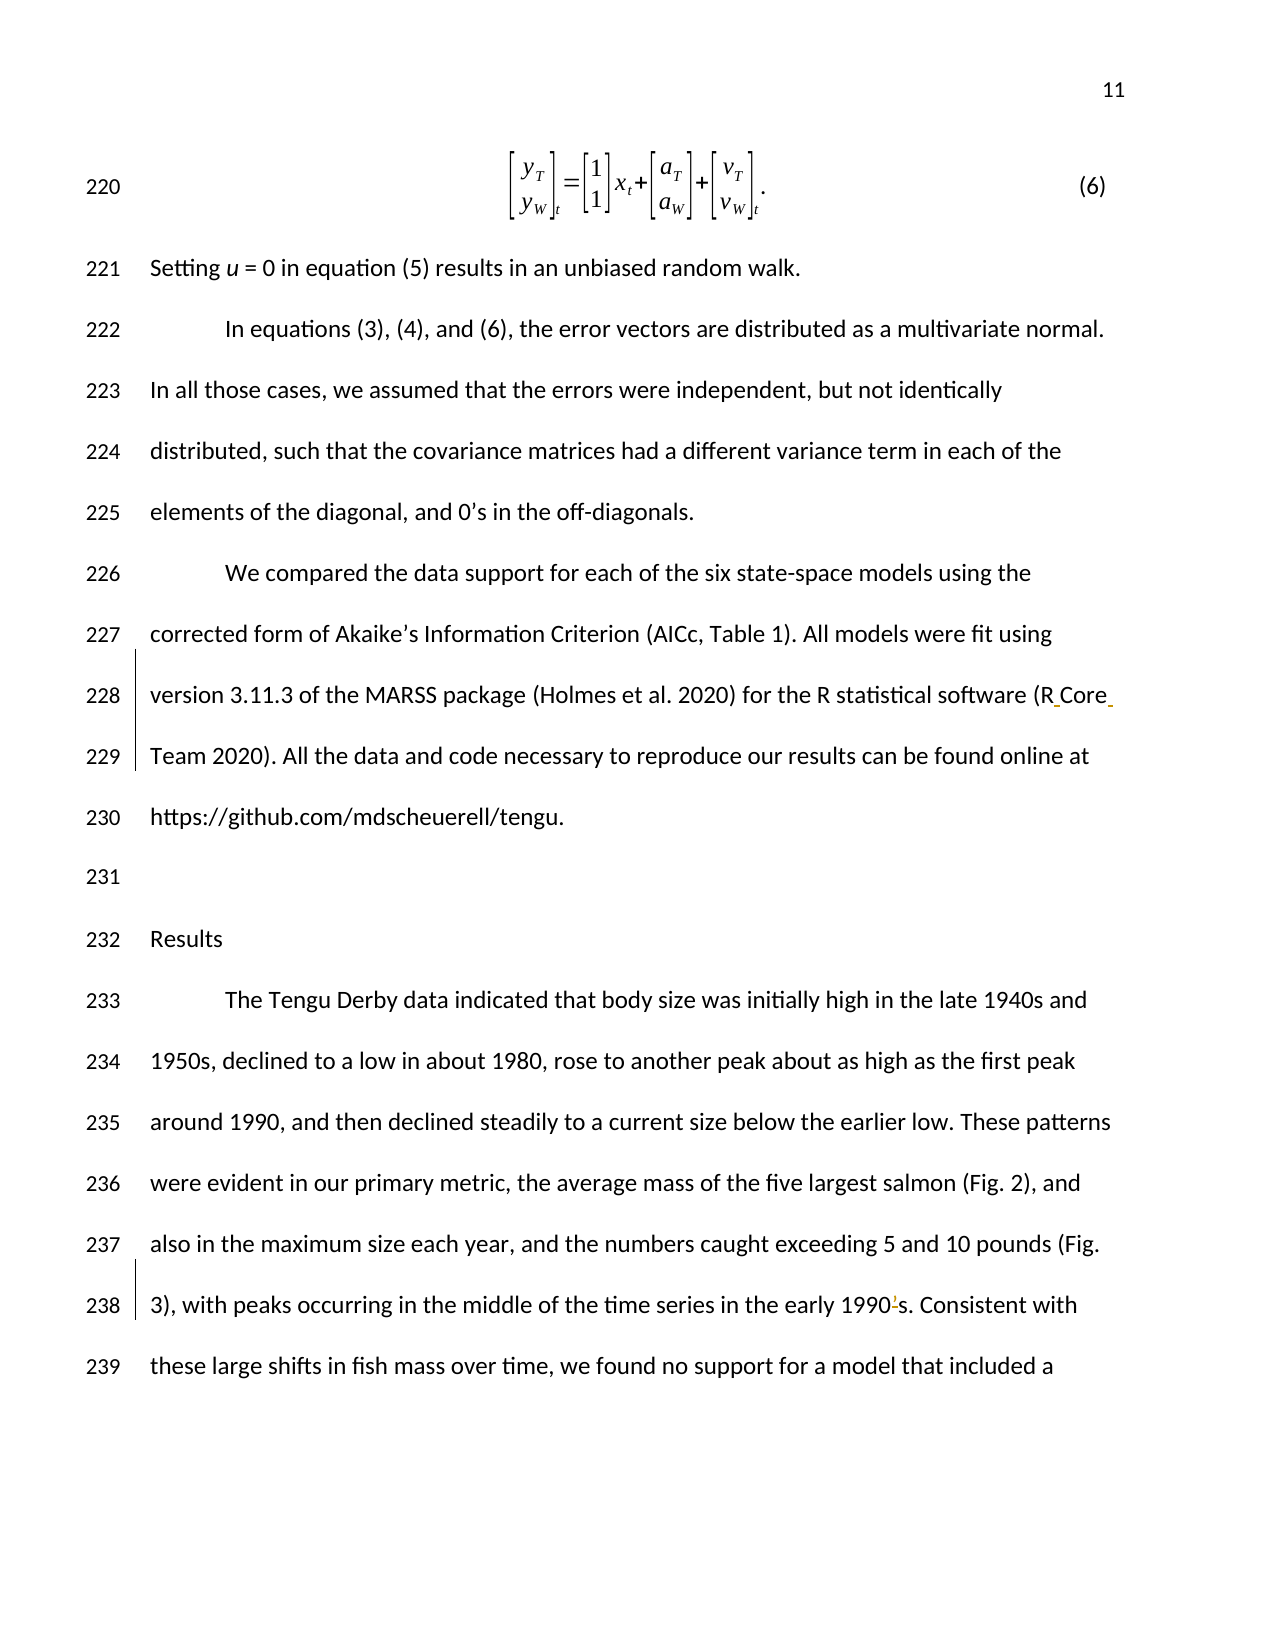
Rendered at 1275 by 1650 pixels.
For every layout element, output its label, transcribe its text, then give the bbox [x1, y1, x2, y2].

text We compared the data support for each of the six state-space models using the corrected form of Akaike’s Information Criterion (AICc, Table 1). All models were fit using version 3.11.3 of the MARSS package (Holmes et al. 2020) for the R statistical software (RCoreTeam 2020). All the data and code necessary to reproduce our results can be found online at https://github.com/mdscheuerell/tengu. [150, 557, 1125, 832]
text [150, 984, 1125, 1381]
text Results [150, 923, 1125, 954]
text In equations (3), (4), and (6), the error vectors are distributed as a multivariate normal. In all those cases, we assumed that the errors were independent, but not identically distributed, such that the covariance matrices had a different variance term in each of the elements of the diagonal, and 0’s in the off-diagonals. [150, 313, 1125, 526]
text . (6) [150, 150, 1125, 221]
text Setting u = 0 in equation (5) results in an unbiased random walk. [150, 252, 1125, 282]
